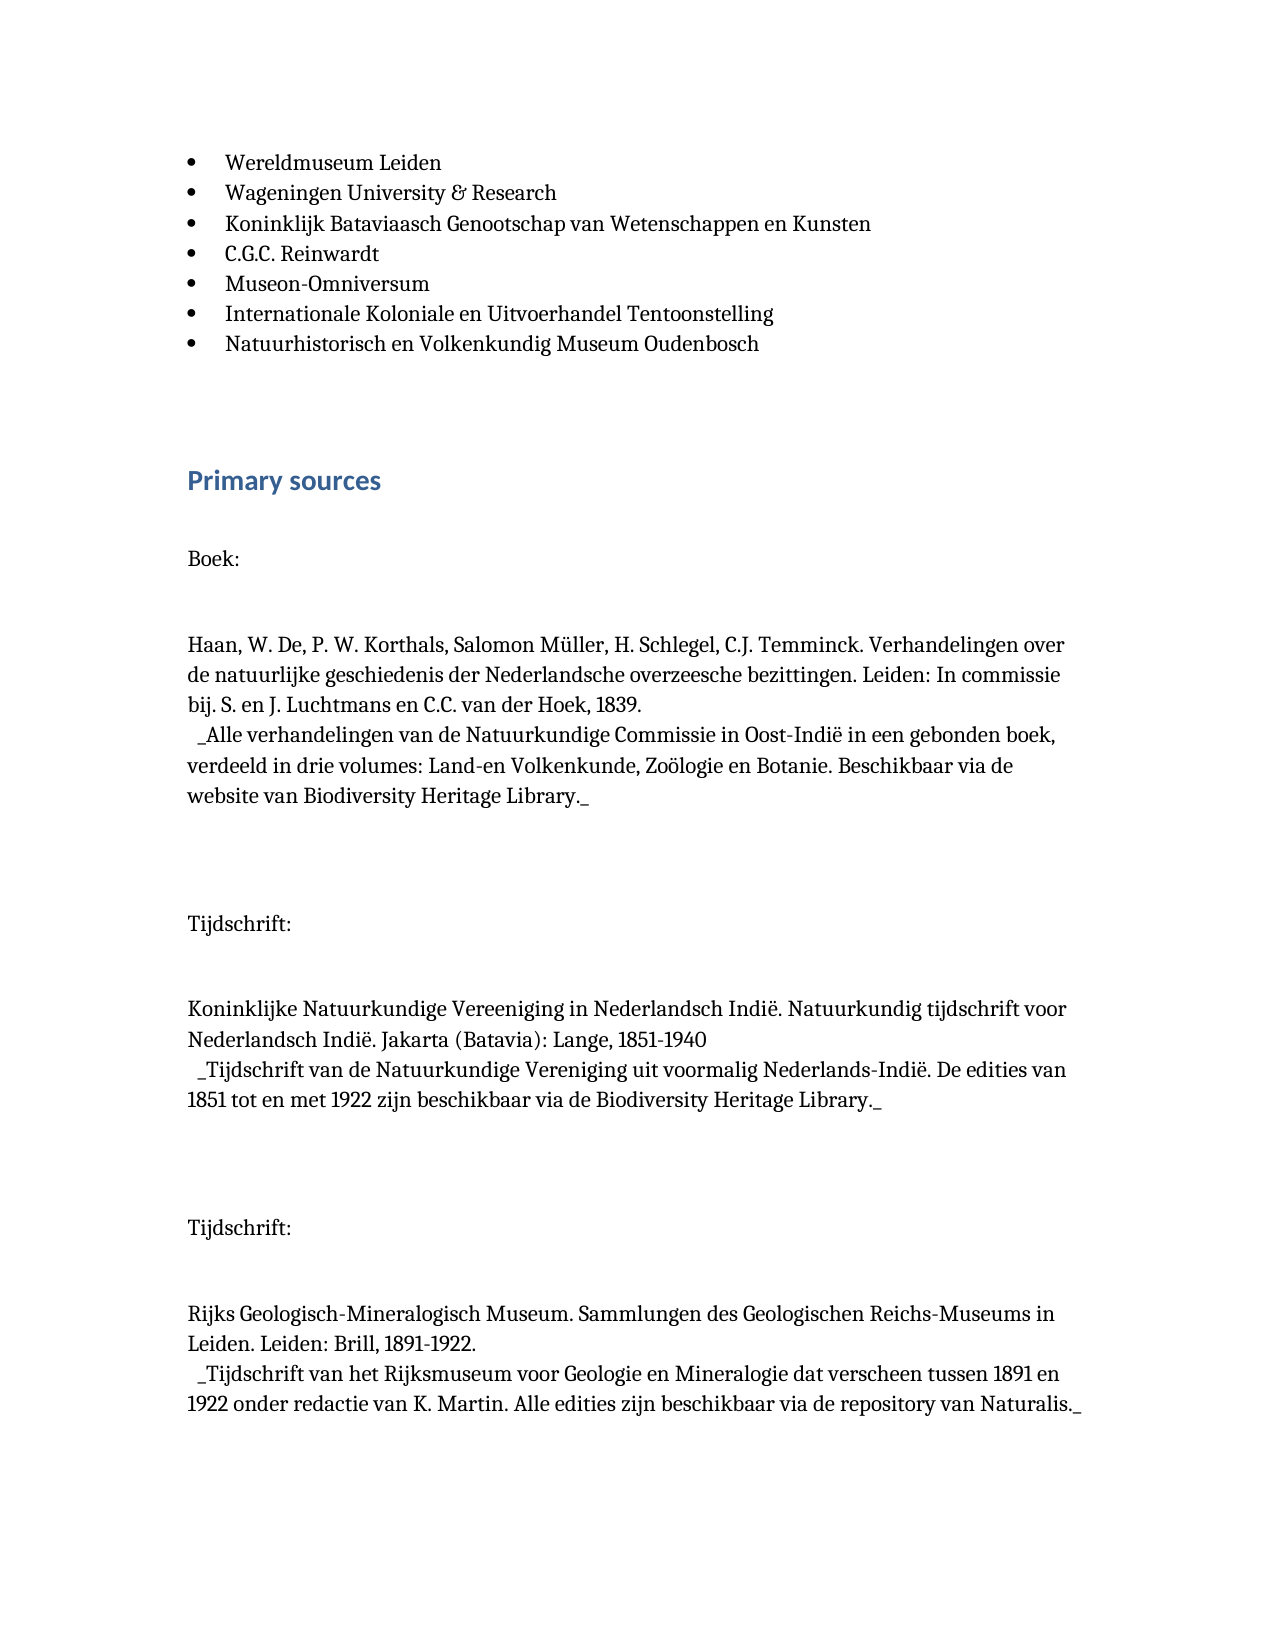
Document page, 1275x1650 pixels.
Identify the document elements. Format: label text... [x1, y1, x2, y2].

list Wereldmuseum Leiden [187, 150, 1087, 176]
text Tijdschrift: [187, 911, 1087, 937]
text Koninklijke Natuurkundige Vereeniging in Nederlandsch Indië. Natuurkundig tijdschrift voor Nederlandsch Indië. Jakarta (Batavia): Lange, 1851-1940 _Tijdschrift van de Natuurkundige Vereniging uit voormalig Nederlands-Indië. De edities van 1851 tot en met 1922 zijn beschikbaar via de Biodiversity Heritage Library._ [187, 996, 1087, 1113]
text Tijdschrift: [187, 1215, 1087, 1241]
text Boek: [187, 546, 1087, 572]
text Rijks Geologisch-Mineralogisch Museum. Sammlungen des Geologischen Reichs-Museums in Leiden. Leiden: Brill, 1891-1922. _Tijdschrift van het Rijksmuseum voor Geologie en Mineralogie dat verscheen tussen 1891 en 1922 onder redactie van K. Martin. Alle edities zijn beschikbaar via de repository van Naturalis._ [187, 1300, 1087, 1417]
subtitle Primary sources [187, 462, 1087, 498]
text Haan, W. De, P. W. Korthals, Salomon Müller, H. Schlegel, C.J. Temminck. Verhandelingen over de natuurlijke geschiedenis der Nederlandsche overzeesche bezittingen. Leiden: In commissie bij. S. en J. Luchtmans en C.C. van der Hoek, 1839. _Alle verhandelingen van de Natuurkundige Commissie in Oost-Indië in een gebonden boek, verdeeld in drie volumes: Land-en Volkenkunde, Zoölogie en Botanie. Beschikbaar via de website van Biodiversity Heritage Library._ [187, 632, 1087, 809]
list Internationale Koloniale en Uitvoerhandel Tentoonstelling [187, 301, 1087, 327]
list C.G.C. Reinwardt [187, 241, 1087, 267]
list Wageningen University & Research [187, 180, 1087, 207]
list Natuurhistorisch en Volkenkundig Museum Oudenbosch [187, 331, 1087, 358]
list Koninklijk Bataviaasch Genootschap van Wetenschappen en Kunsten [187, 210, 1087, 237]
list Museon-Omniversum [187, 271, 1087, 297]
